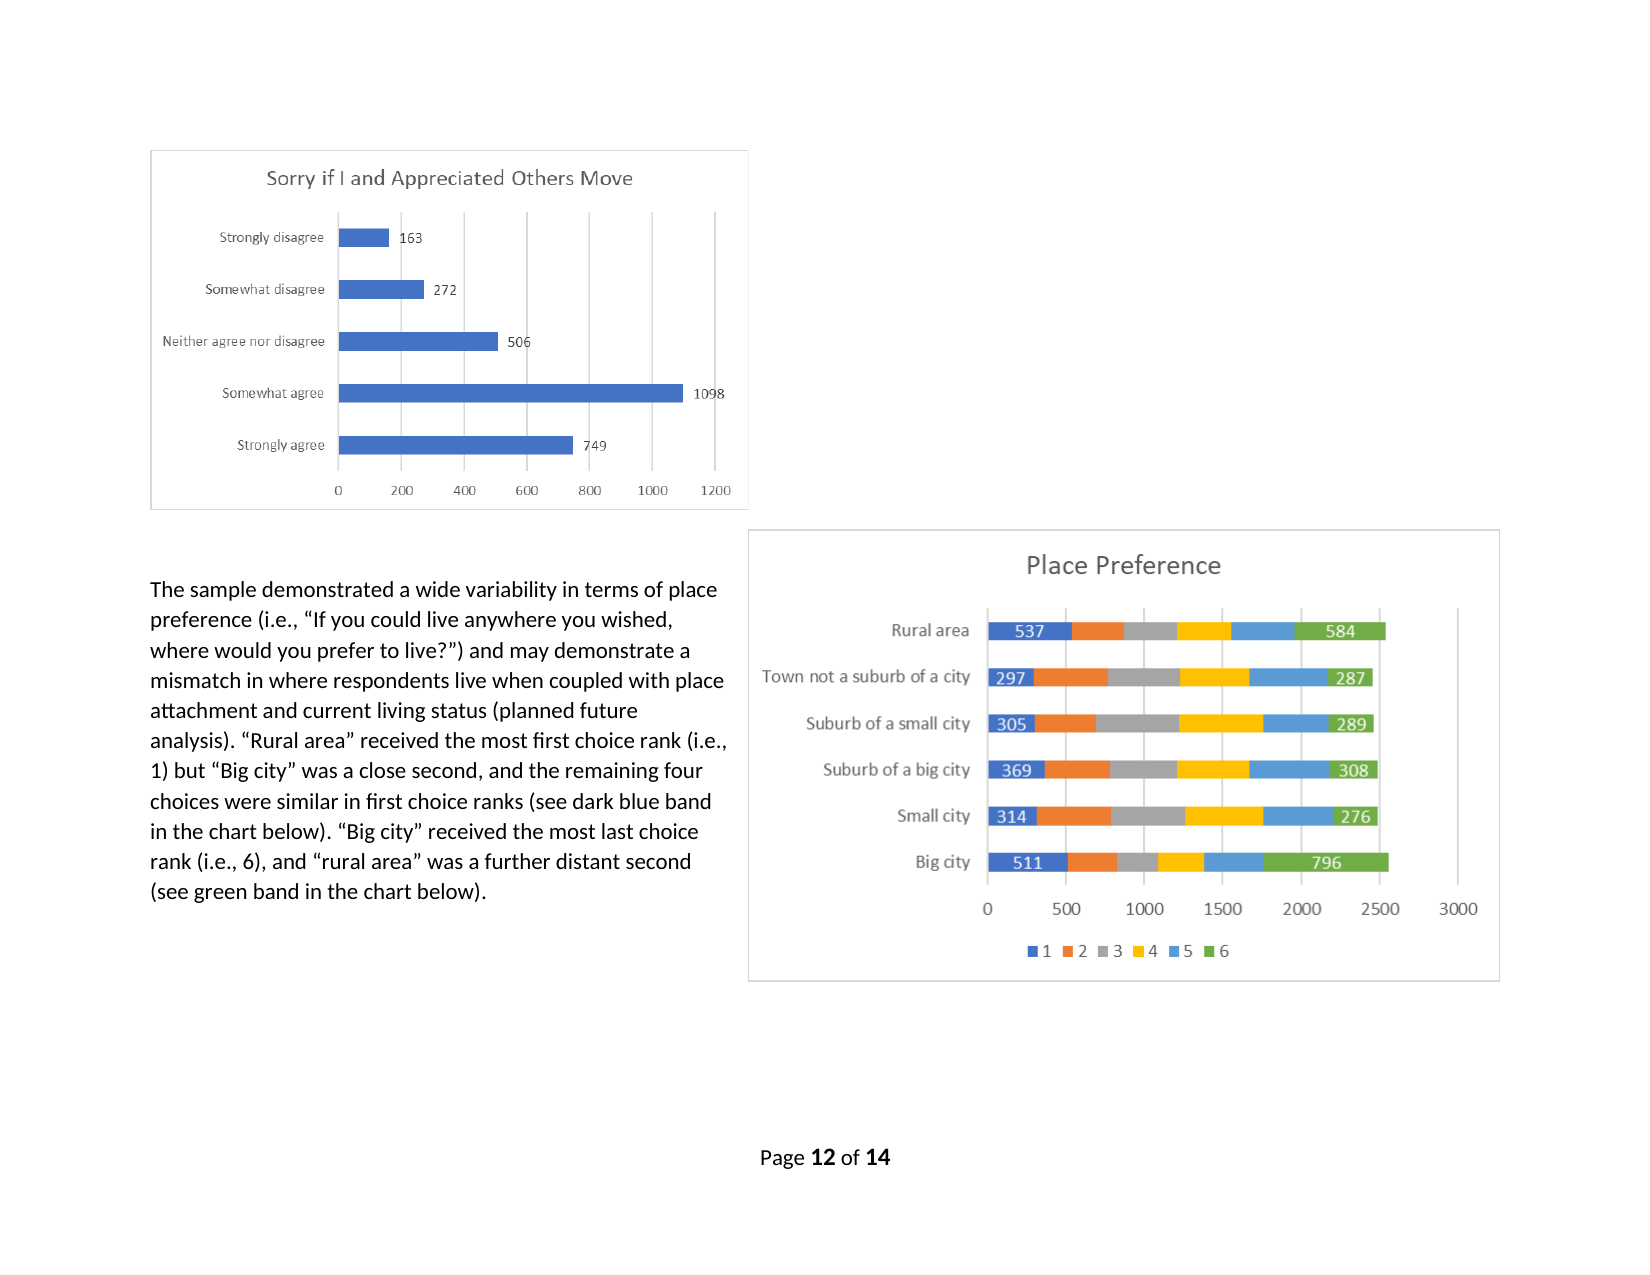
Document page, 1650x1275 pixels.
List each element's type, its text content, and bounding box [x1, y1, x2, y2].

picture [150, 150, 749, 510]
picture [747, 529, 1500, 982]
text The sample demonstrated a wide variability in terms of place preference (i.e., “If you could live anywhere you wished, where would you prefer to live?”) and may demonstrate a mismatch in where respondents live when coupled with place attachment and current living status (planned future analysis). “Rural area” received the most first choice rank (i.e., 1) but “Big city” was a close second, and the remaining four choices were similar in first choice ranks (see dark blue band in the chart below). “Big city” received the most last choice rank (i.e., 6), and “rural area” was a further distant second (see green band in the chart below). [150, 575, 747, 906]
